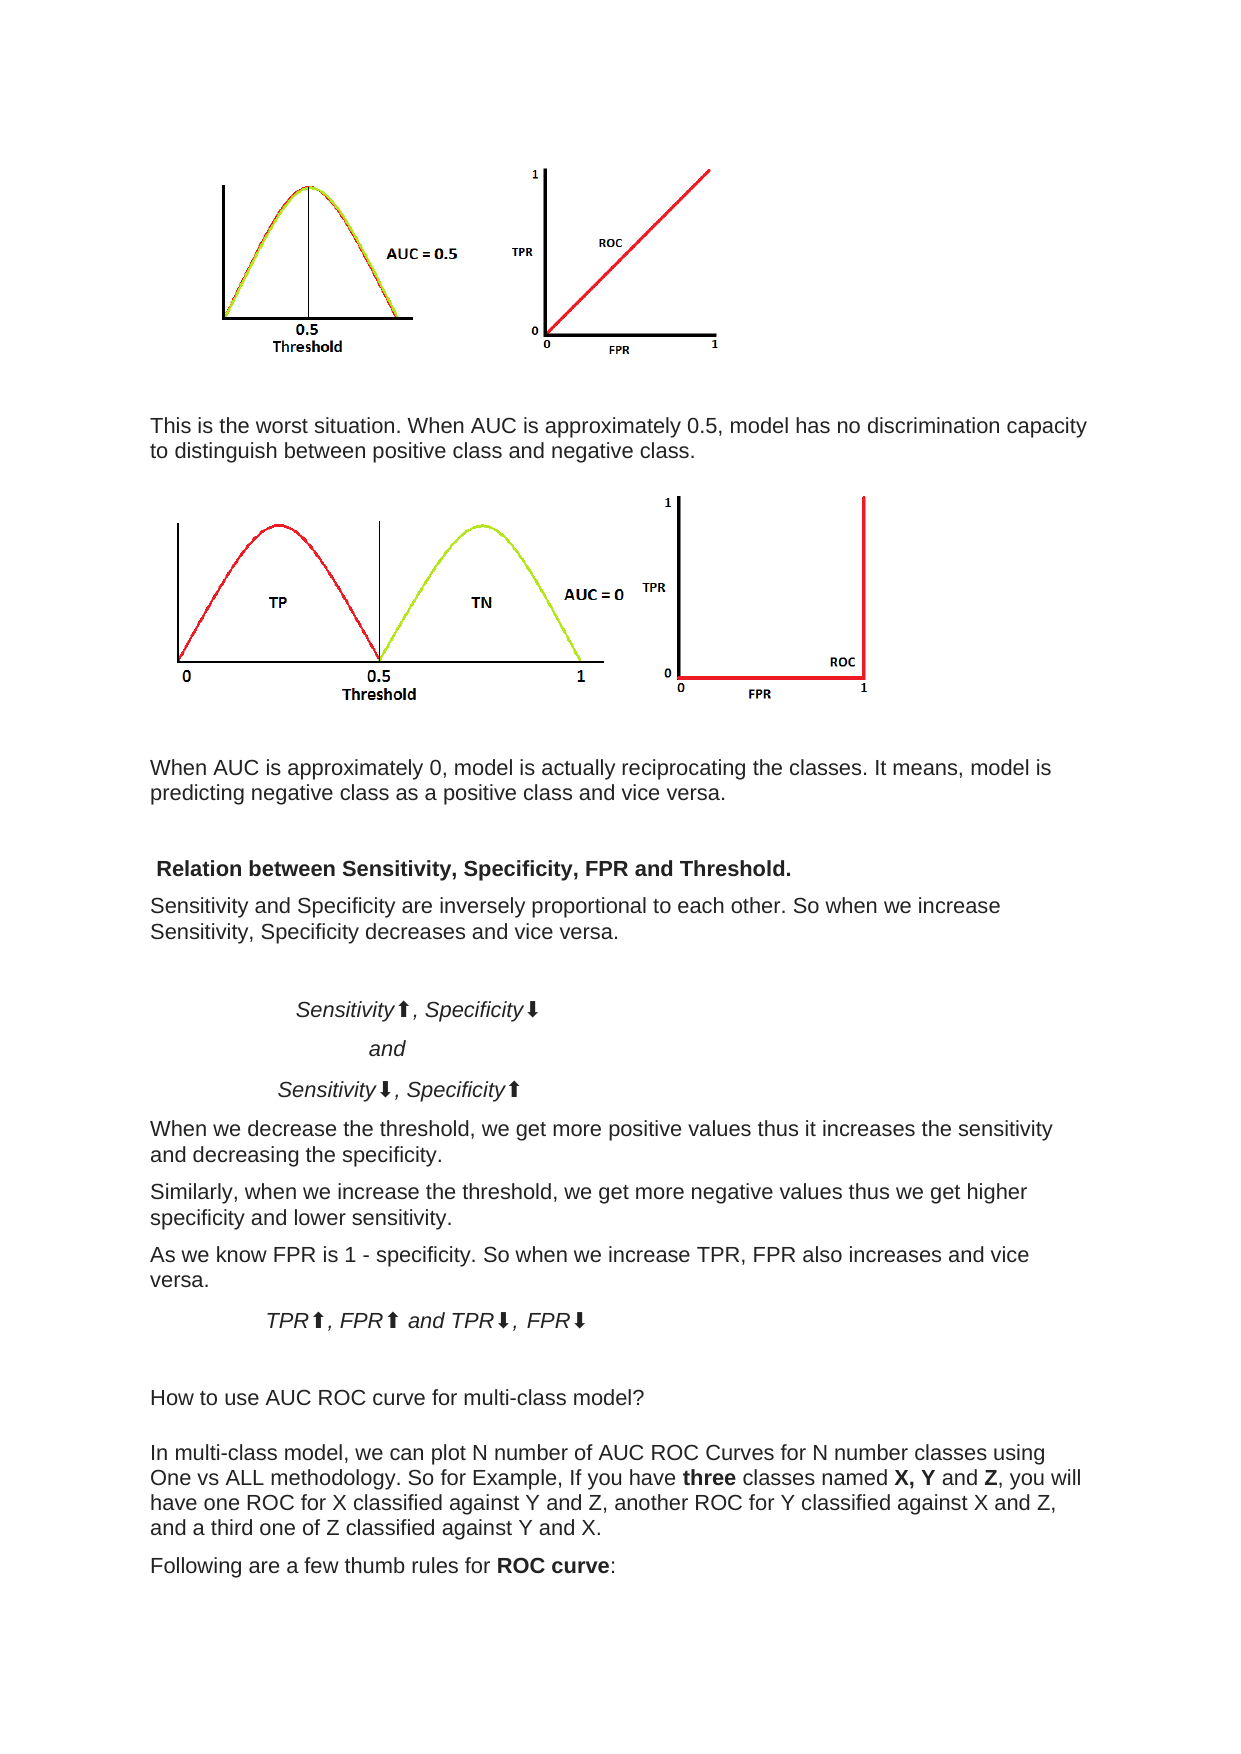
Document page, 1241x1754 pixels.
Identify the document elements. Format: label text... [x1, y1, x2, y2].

text How to use AUC ROC curve for multi-class model? [150, 1385, 1090, 1410]
text Following are a few thumb rules for ROC curve: [150, 1553, 1090, 1578]
text and [150, 1036, 1090, 1062]
text When AUC is approximately 0, model is actually reciprocating the classes. It means, model is predicting negative class as a positive class and vice versa. [150, 755, 1090, 806]
text TPR⬆️, FPR⬆️ and TPR⬇️, FPR⬇️ [150, 1305, 1090, 1335]
text As we know FPR is 1 - specificity. So when we increase TPR, FPR also increases and vice versa. [150, 1242, 1090, 1293]
text Similarly, when we increase the threshold, we get more negative values thus we get higher specificity and lower sensitivity. [150, 1179, 1090, 1230]
text Relation between Sensitivity, Specificity, FPR and Threshold. [150, 856, 1090, 881]
picture [150, 150, 735, 360]
text Sensitivity⬆️, Specificity⬇️ [150, 994, 1090, 1024]
text Sensitivity and Specificity are inversely proportional to each other. So when we increase Sensitivity, Specificity decreases and vice versa. [150, 893, 1090, 944]
text Sensitivity⬇️, Specificity⬆️ [150, 1074, 1090, 1104]
picture [150, 476, 886, 705]
text This is the worst situation. When AUC is approximately 0.5, model has no discrimination capacity to distinguish between positive class and negative class. [150, 413, 1090, 463]
text In multi-class model, we can plot N number of AUC ROC Curves for N number classes using One vs ALL methodology. So for Example, If you have three classes named X, Y and Z, you will have one ROC for X classified against Y and Z, another ROC for Y classified against X and Z, and a third one of Z classified against Y and X. [150, 1439, 1090, 1540]
text When we decrease the threshold, we get more positive values thus it increases the sensitivity and decreasing the specificity. [150, 1116, 1090, 1167]
